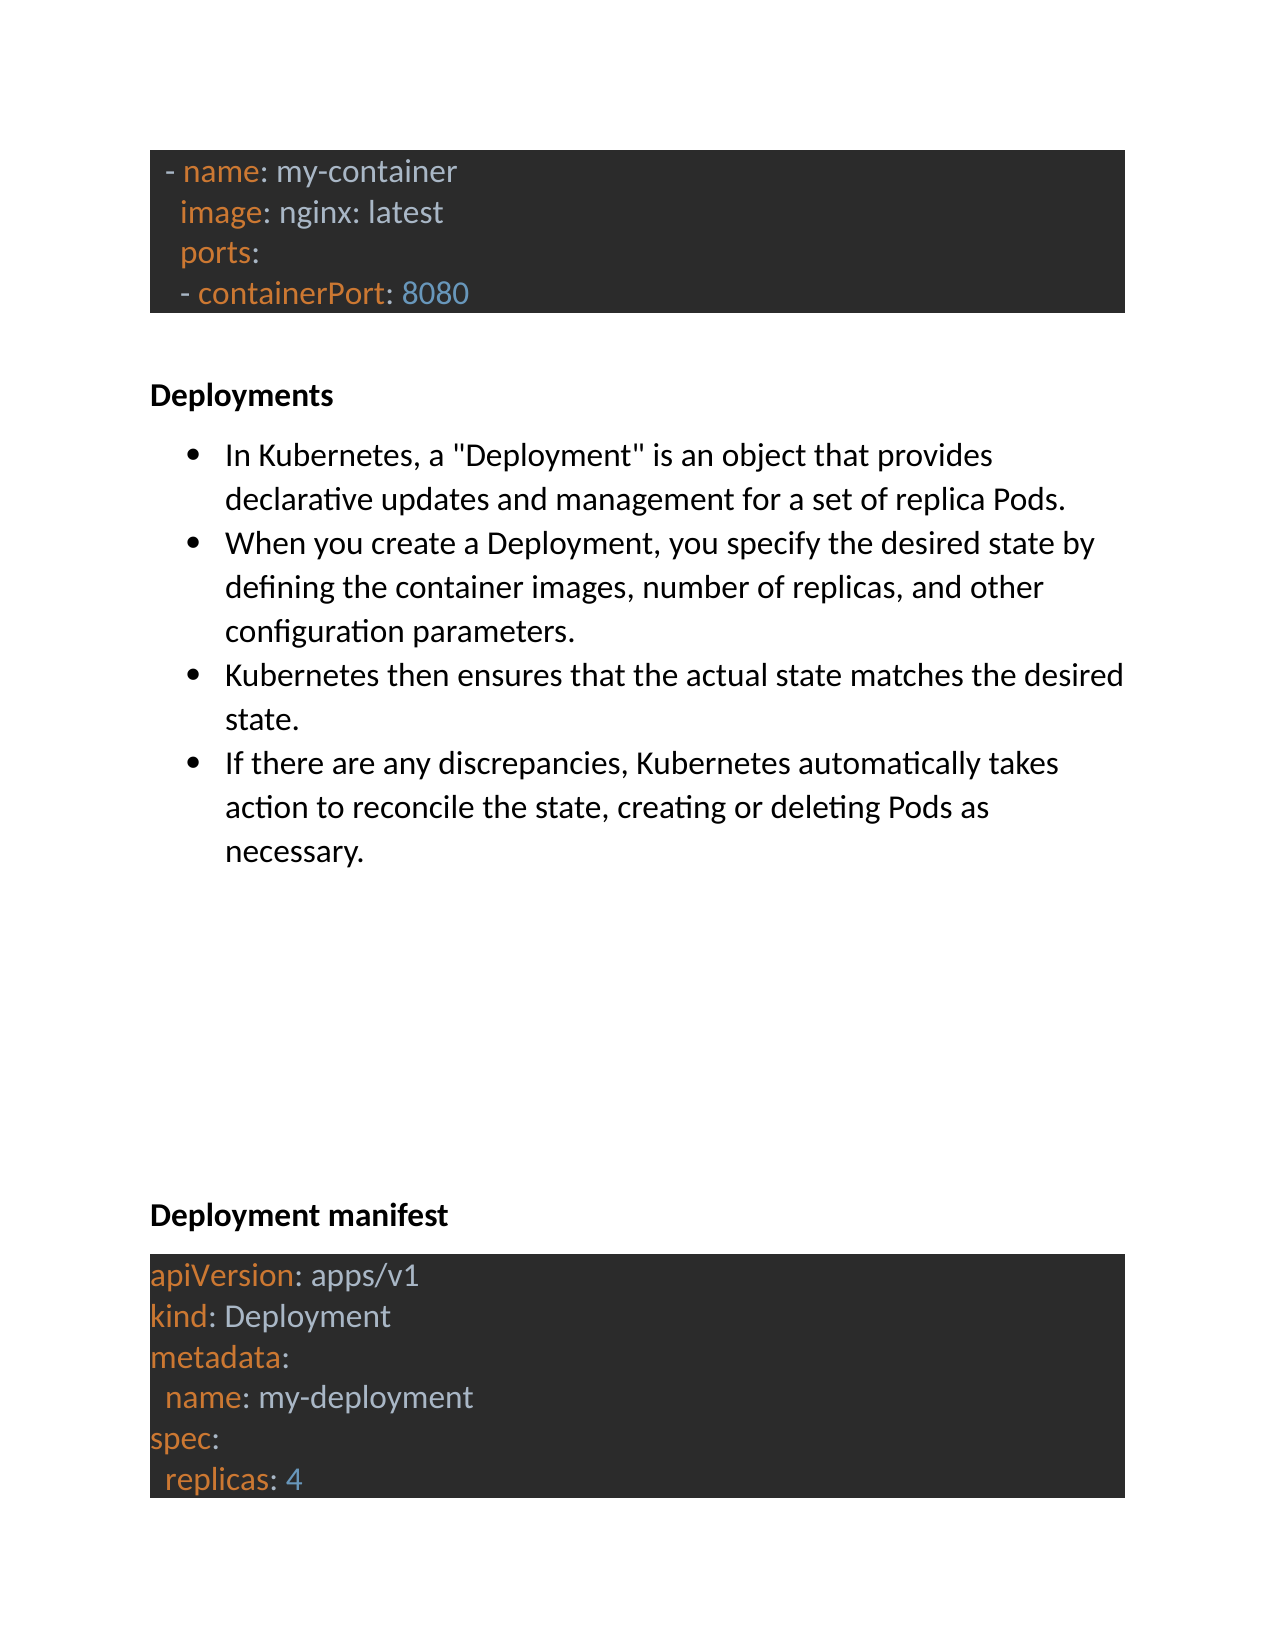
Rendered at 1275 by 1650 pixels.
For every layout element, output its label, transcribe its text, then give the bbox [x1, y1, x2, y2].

list In Kubernetes, a "Deployment" is an object that provides declarative updates and management for a set of replica Pods. [187, 434, 1125, 519]
list If there are any discrepancies, Kubernetes automatically takes action to reconcile the state, creating or deleting Pods as necessary. [187, 742, 1125, 871]
list When you create a Deployment, you specify the desired state by defining the container images, number of replicas, and other configuration parameters. [187, 522, 1125, 651]
text spec: [150, 1417, 1125, 1458]
text Deployment manifest [150, 1193, 1125, 1234]
text image: nginx: latest [150, 191, 1125, 231]
text apiVersion: apps/v1 [150, 1254, 1125, 1295]
text Deployments [150, 373, 1125, 414]
text ports: [150, 231, 1125, 272]
text metadata: [150, 1336, 1125, 1376]
list Kubernetes then ensures that the actual state matches the desired state. [187, 654, 1125, 739]
text kind: Deployment [150, 1295, 1125, 1336]
text replicas: 4 [150, 1458, 1125, 1498]
text - name: my-container [150, 150, 1125, 191]
text name: my-deployment [150, 1376, 1125, 1417]
text - containerPort: 8080 [150, 272, 1125, 313]
